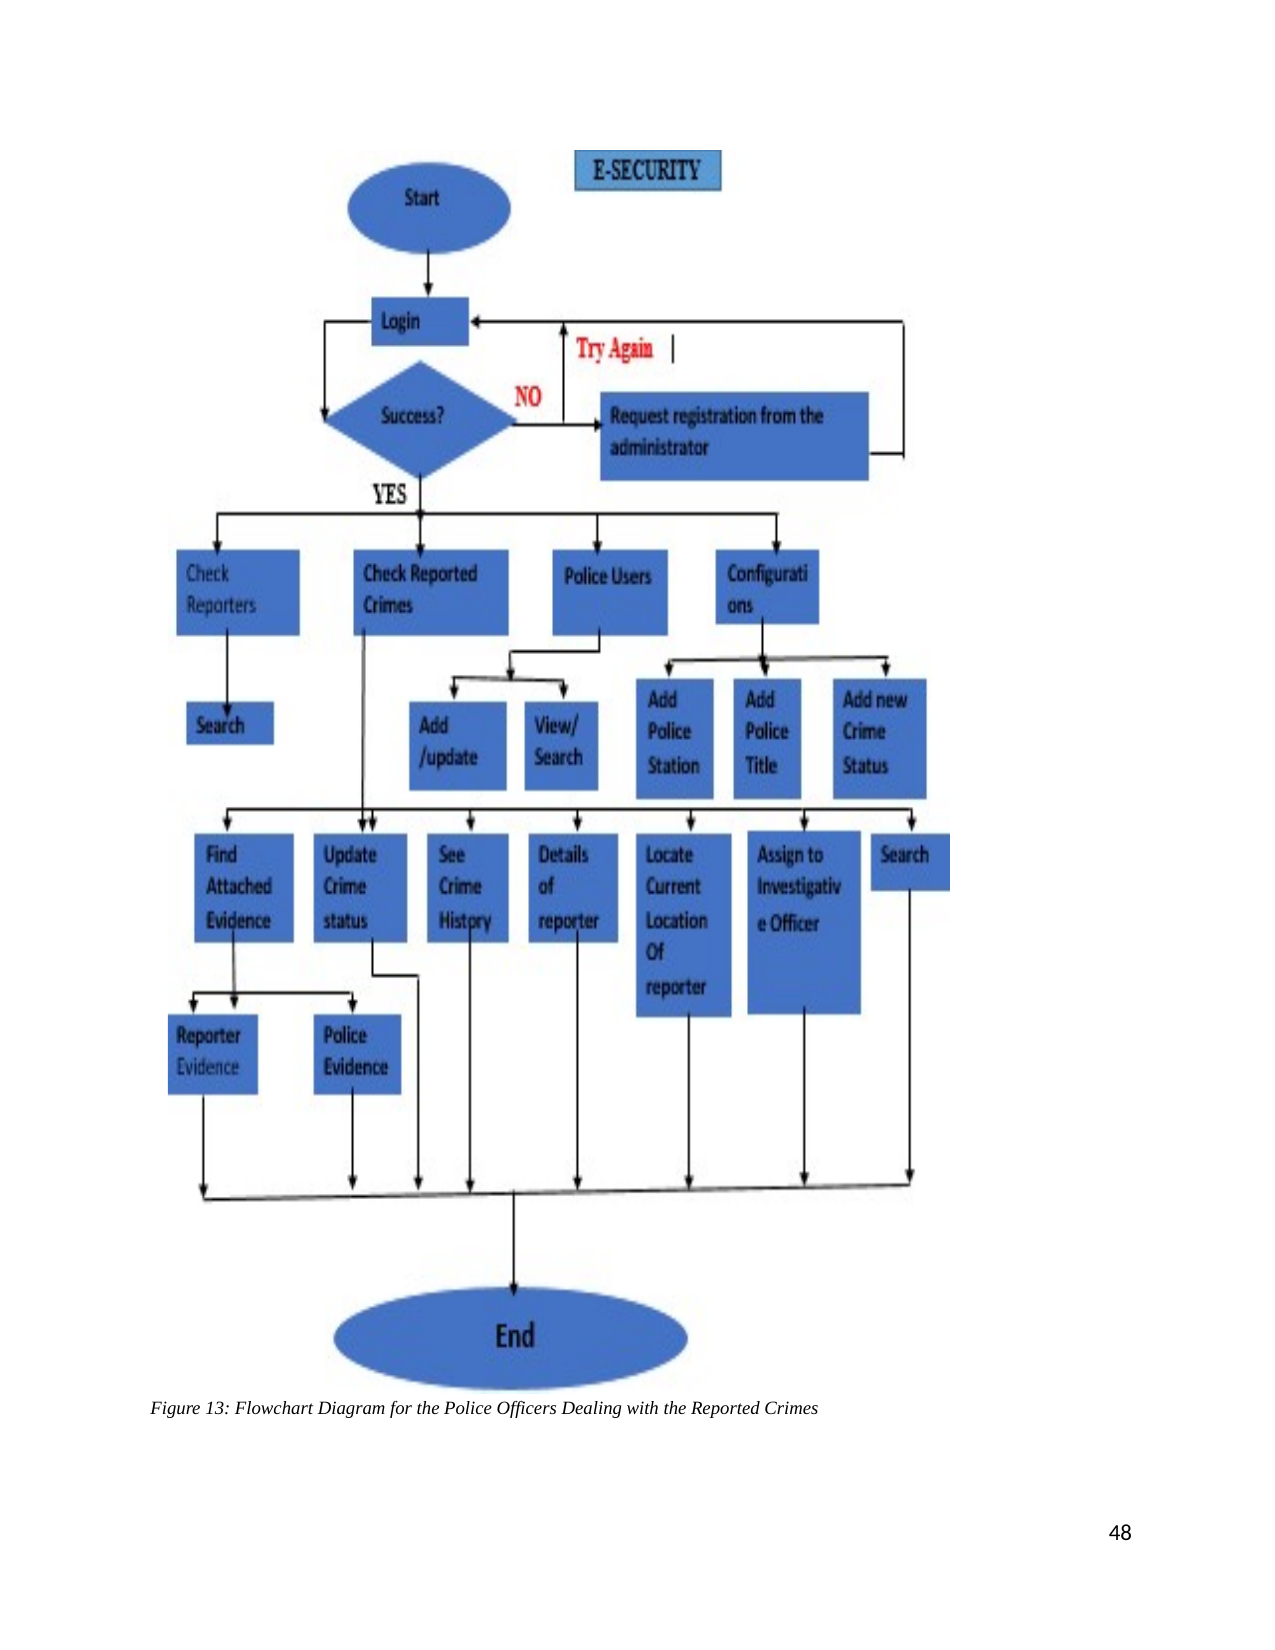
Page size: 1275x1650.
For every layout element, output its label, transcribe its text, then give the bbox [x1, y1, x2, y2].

text Figure 13: Flowchart Diagram for the Police Officers Dealing with the Reported Crimes [150, 1397, 1132, 1418]
picture [167, 150, 950, 1394]
